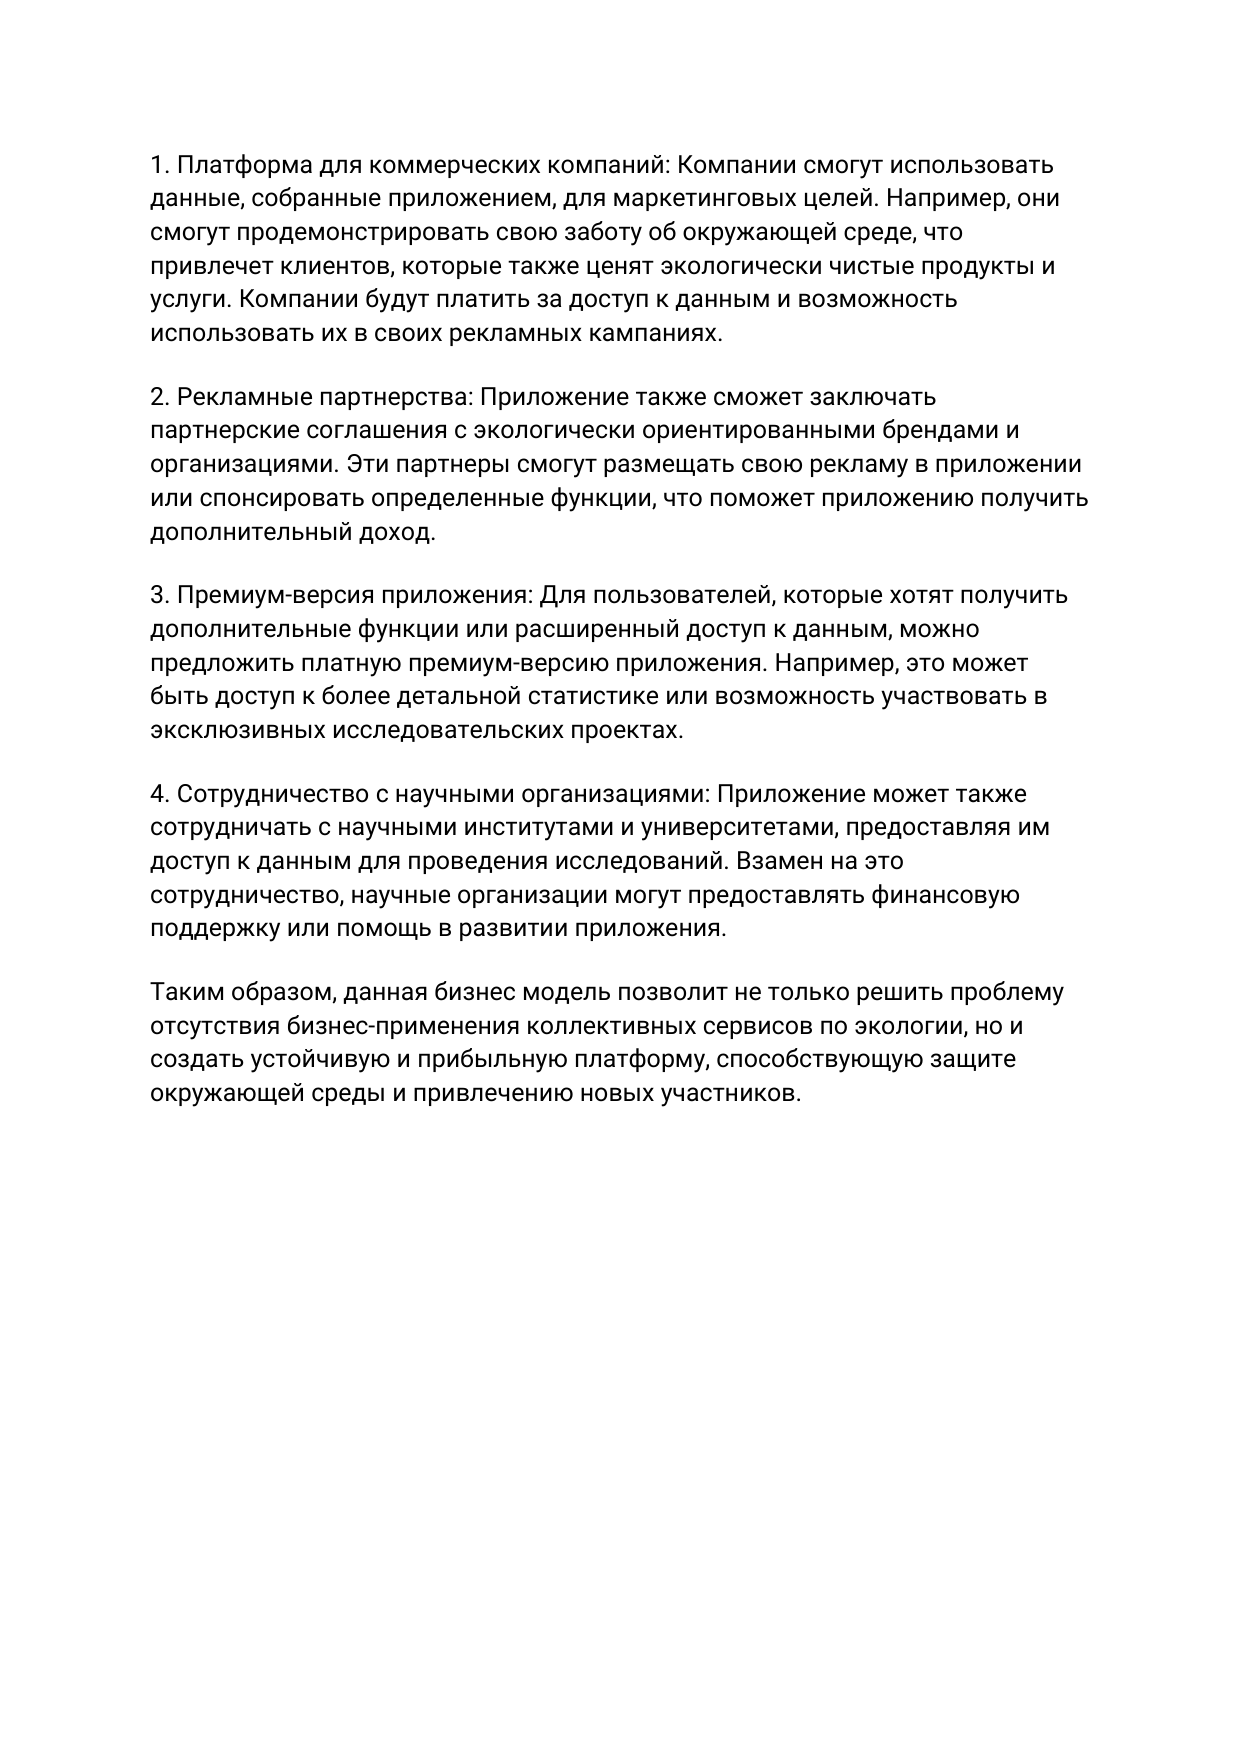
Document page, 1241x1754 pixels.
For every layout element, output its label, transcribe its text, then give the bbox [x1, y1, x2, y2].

text 2. Рекламные партнерства: Приложение также сможет заключать партнерские соглашения с экологически ориентированными брендами и организациями. Эти партнеры смогут размещать свою рекламу в приложении или спонсировать определенные функции, что поможет приложению получить дополнительный доход. [150, 382, 1090, 546]
text 4. Сотрудничество с научными организациями: Приложение может также сотрудничать с научными институтами и университетами, предоставляя им доступ к данным для проведения исследований. Взамен на это сотрудничество, научные организации могут предоставлять финансовую поддержку или помощь в развитии приложения. [150, 779, 1090, 943]
text Таким образом, данная бизнес модель позволит не только решить проблему отсутствия бизнес-применения коллективных сервисов по экологии, но и создать устойчивую и прибыльную платформу, способствующую защите окружающей среды и привлечению новых участников. [150, 977, 1090, 1108]
text 3. Премиум-версия приложения: Для пользователей, которые хотят получить дополнительные функции или расширенный доступ к данным, можно предложить платную премиум-версию приложения. Например, это может быть доступ к более детальной статистике или возможность участвовать в эксклюзивных исследовательских проектах. [150, 581, 1090, 744]
text 1. Платформа для коммерческих компаний: Компании смогут использовать данные, собранные приложением, для маркетинговых целей. Например, они смогут продемонстрировать свою заботу об окружающей среде, что привлечет клиентов, которые также ценят экологически чистые продукты и услуги. Компании будут платить за доступ к данным и возможность использовать их в своих рекламных кампаниях. [150, 150, 1090, 347]
